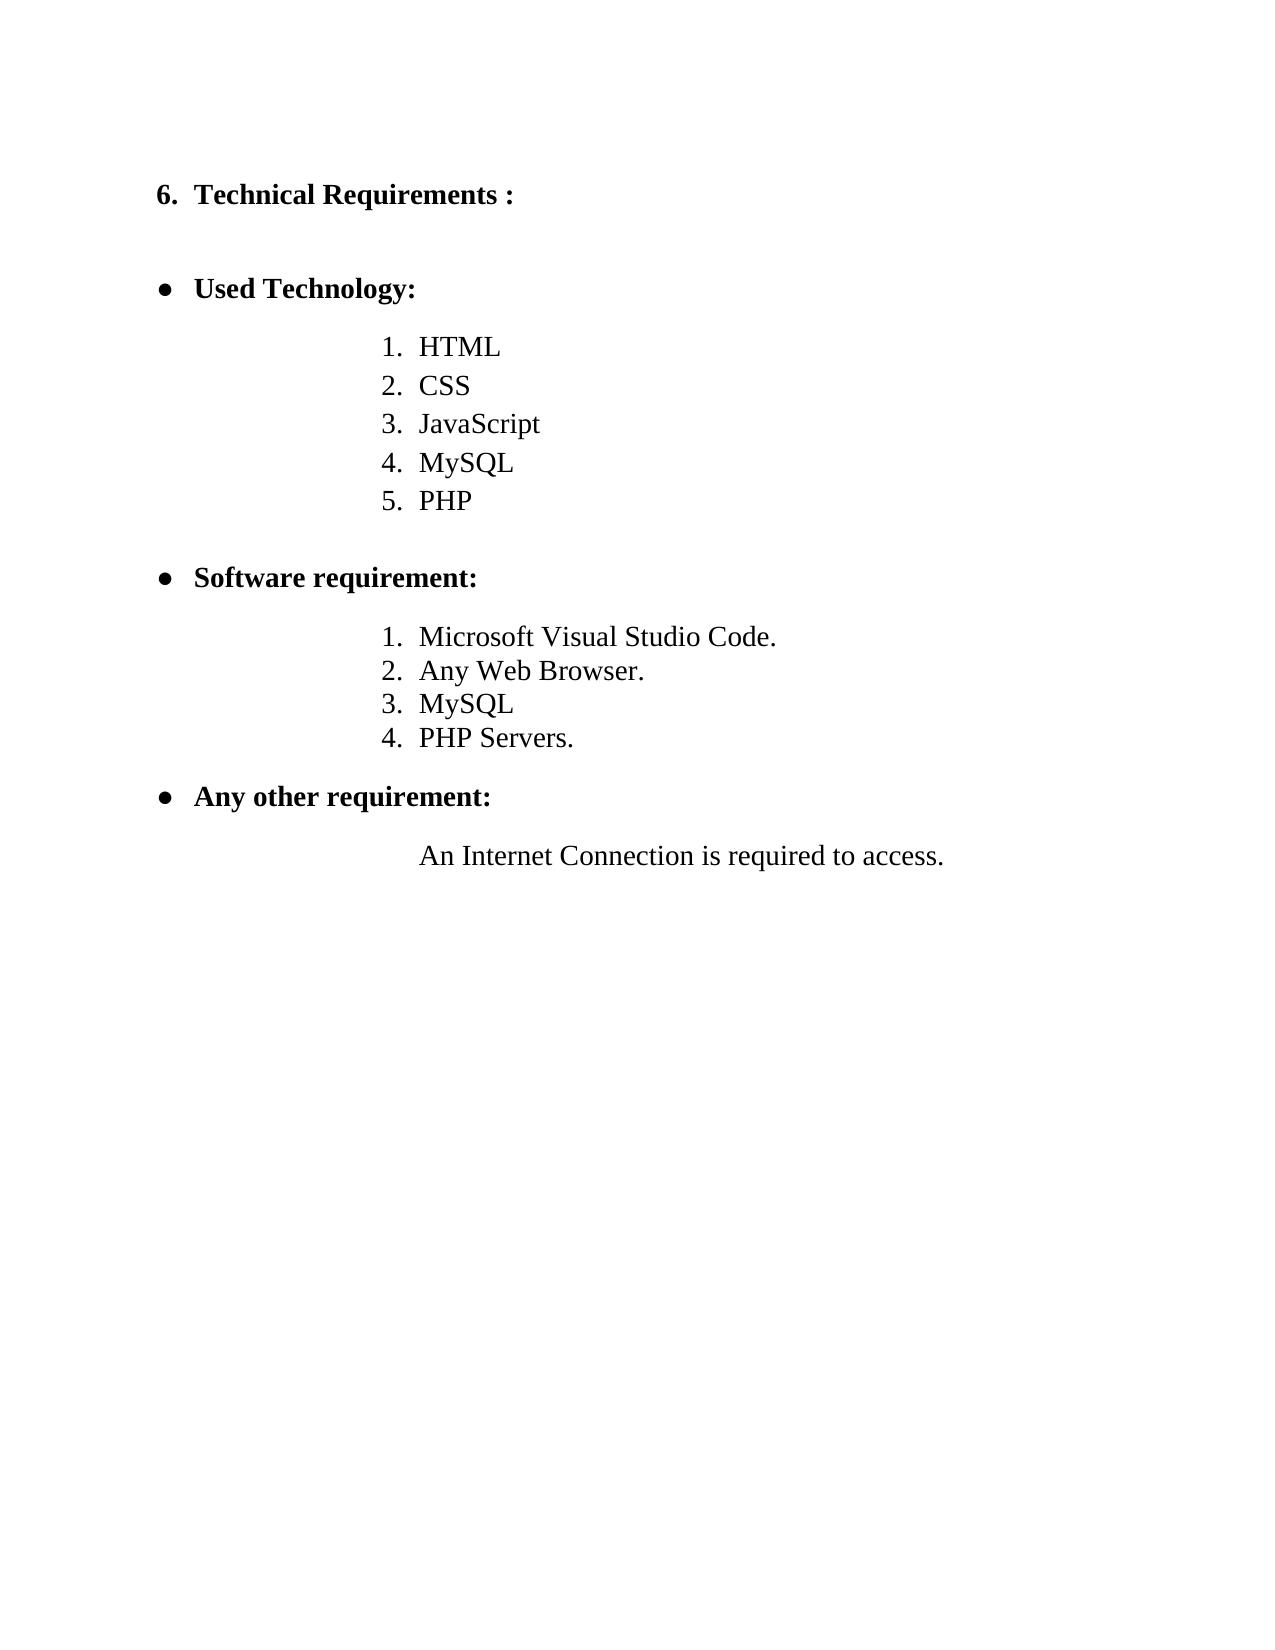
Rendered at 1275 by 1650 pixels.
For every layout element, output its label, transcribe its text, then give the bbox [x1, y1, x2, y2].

list Used Technology: [156, 271, 1158, 304]
text An Internet Connection is required to access. [194, 838, 1158, 872]
list HTML [381, 329, 1158, 363]
list CSS [381, 368, 1158, 401]
list MySQL [381, 686, 1158, 720]
list PHP [381, 483, 1158, 517]
list Any other requirement: [156, 779, 1158, 813]
list Any Web Browser. [381, 653, 1158, 686]
list JavaScript [381, 406, 1158, 440]
list Technical Requirements : [156, 177, 1158, 211]
list Microsoft Visual Studio Code. [381, 619, 1158, 653]
list PHP Servers. [381, 720, 1158, 753]
list MySQL [381, 445, 1158, 478]
list Software requirement: [156, 561, 1158, 594]
